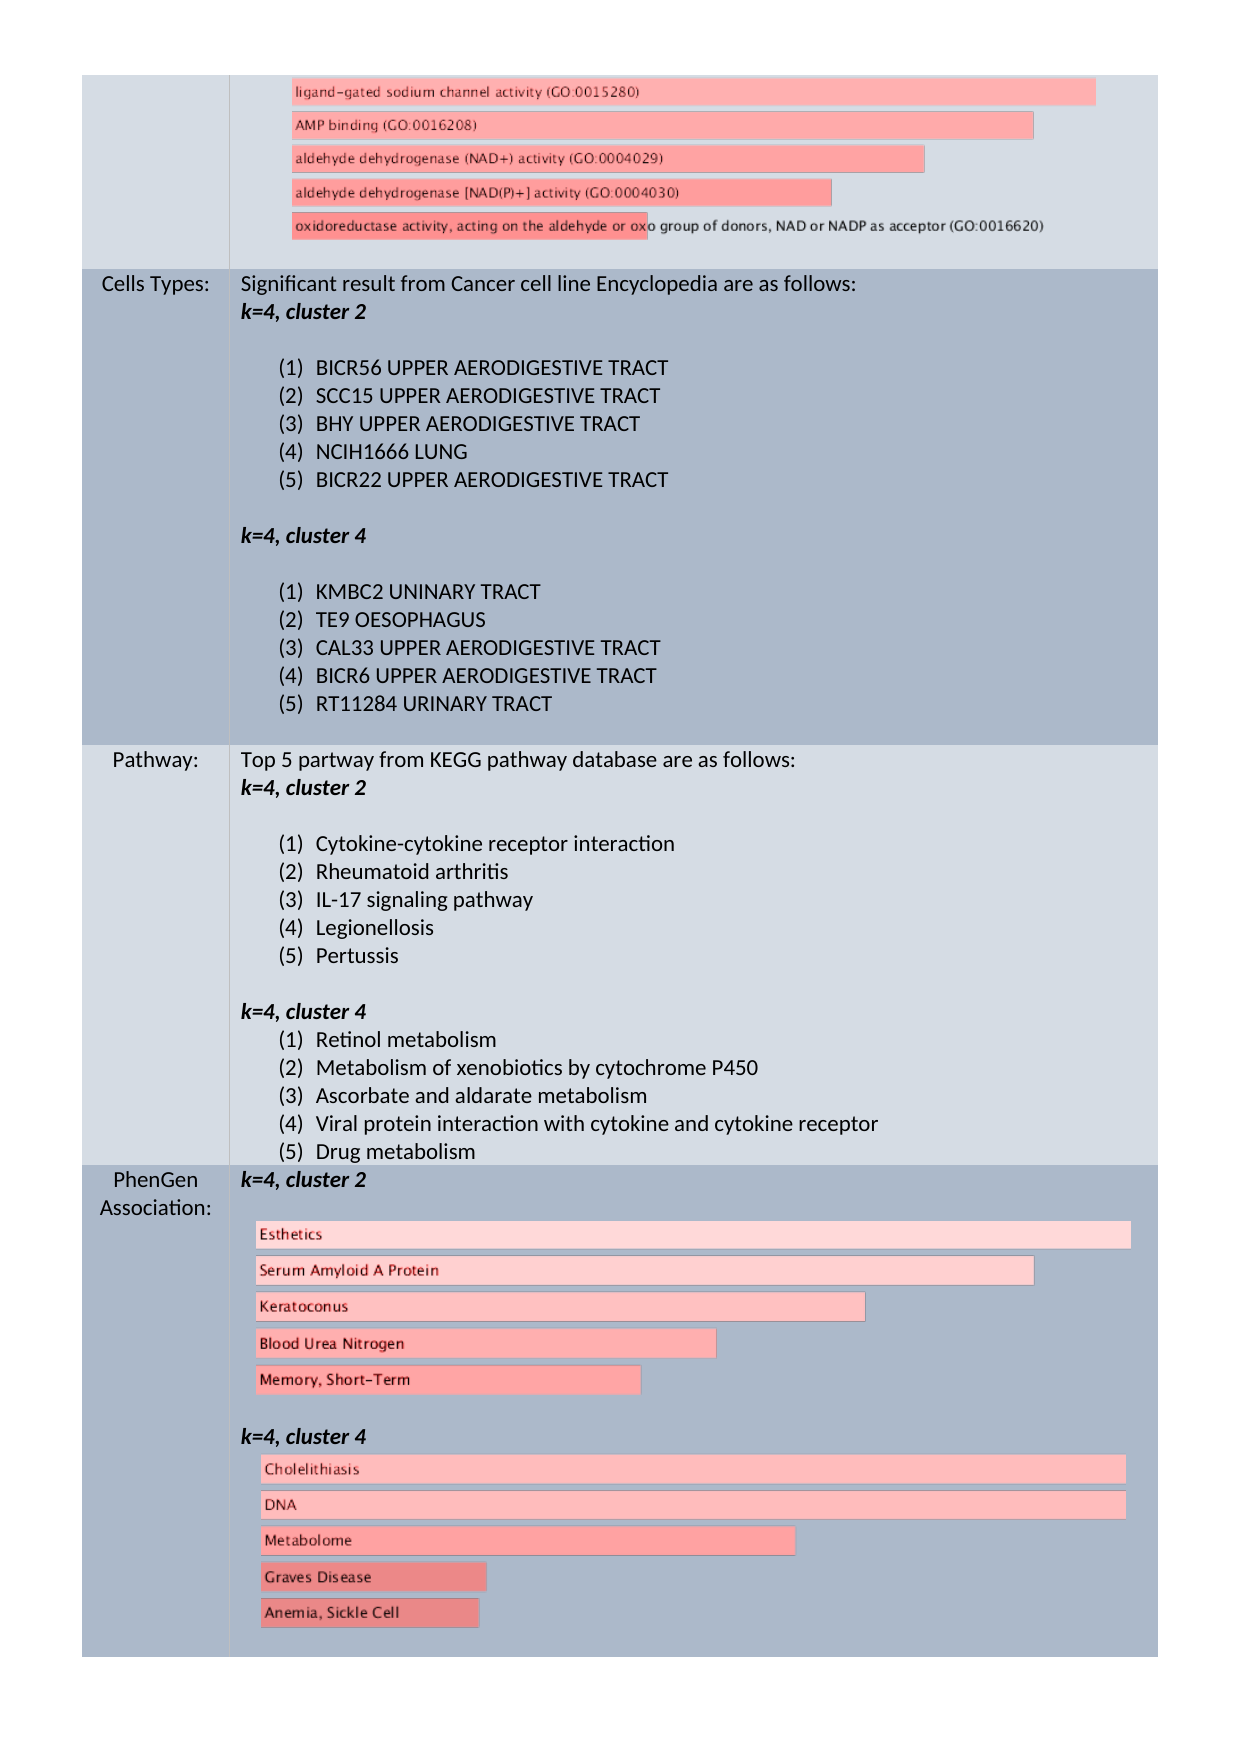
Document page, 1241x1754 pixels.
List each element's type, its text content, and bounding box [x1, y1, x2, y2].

table_cell PhenGen Association: [82, 1165, 229, 1657]
table_cell Cells Types: [82, 269, 229, 745]
table_cell k=4, cluster 2 k=4, cluster 4 [230, 1165, 1158, 1657]
picture [261, 1450, 1126, 1629]
table_cell Pathway: [82, 745, 229, 1165]
table_cell Top 5 partway from KEGG pathway database are as follows: k=4, cluster 2 Cytokine-cytokine receptor interaction Rheumatoid arthritis IL-17 signaling pathway Legionellosis Pertussis k=4, cluster 4 Retinol metabolism Metabolism of xenobiotics by cytochrome P450 Ascorbate and aldarate metabolism Viral protein interaction with cytokine and cytokine receptor Drug metabolism [230, 745, 1158, 1165]
picture [292, 74, 1096, 240]
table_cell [230, 75, 1158, 269]
picture [256, 1221, 1131, 1395]
table_cell Molecular Function: [82, 75, 229, 269]
table_cell Significant result from Cancer cell line Encyclopedia are as follows: k=4, cluster 2 BICR56 UPPER AERODIGESTIVE TRACT SCC15 UPPER AERODIGESTIVE TRACT BHY UPPER AERODIGESTIVE TRACT NCIH1666 LUNG BICR22 UPPER AERODIGESTIVE TRACT k=4, cluster 4 KMBC2 UNINARY TRACT TE9 OESOPHAGUS CAL33 UPPER AERODIGESTIVE TRACT BICR6 UPPER AERODIGESTIVE TRACT RT11284 URINARY TRACT [230, 269, 1158, 745]
